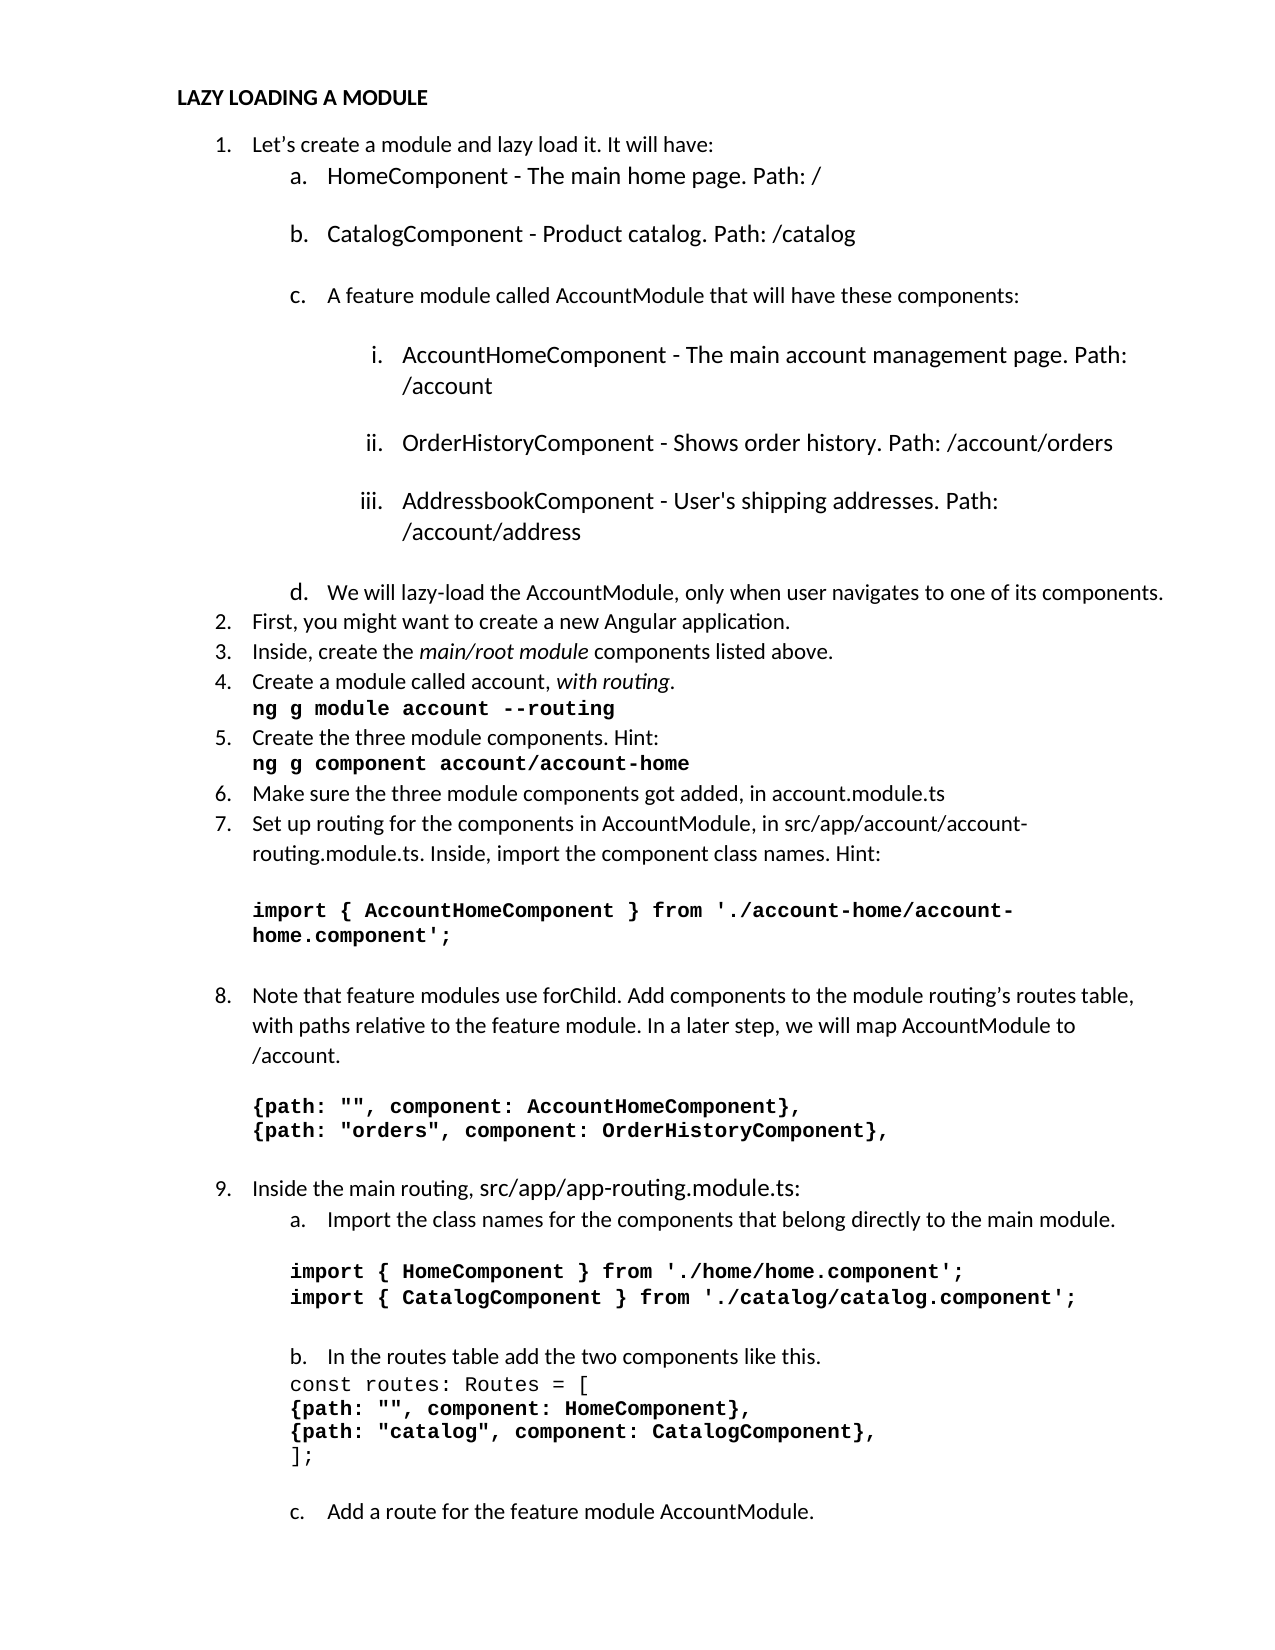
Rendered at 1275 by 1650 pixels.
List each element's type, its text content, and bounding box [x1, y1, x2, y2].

list import { CatalogComponent } from './catalog/catalog.component'; [252, 1287, 1169, 1310]
list Let’s create a module and lazy load it. It will have: [214, 130, 1169, 158]
list {path: "", component: AccountHomeComponent}, [252, 1095, 1169, 1119]
list First, you might want to create a new Angular application. [214, 607, 1169, 635]
list {path: "catalog", component: CatalogComponent}, [252, 1420, 1169, 1443]
list Make sure the three module components got added, in account.module.ts [214, 779, 1169, 807]
text LAZY LOADING A MODULE [177, 83, 1169, 111]
list {path: "", component: HomeComponent}, [252, 1396, 1169, 1420]
list import { AccountHomeComponent } from './account-home/account- home.component'; [252, 900, 1073, 949]
list ]; [252, 1443, 1169, 1467]
list ng g component account/account-home [252, 753, 1169, 777]
list Note that feature modules use forChild. Add components to the module routing’s routes table, with paths relative to the feature module. In a later step, we will map AccountModule to /account. [214, 981, 1169, 1069]
list CatalogComponent - Product catalog. Path: /catalog [289, 218, 1169, 249]
list We will lazy-load the AccountModule, only when user navigates to one of its components. [289, 577, 1169, 607]
list Create a module called account, with routing. [214, 667, 1169, 696]
list AddressbookComponent - User's shipping addresses. Path: /account/address [383, 485, 1169, 546]
list import { HomeComponent } from './home/home.component'; [252, 1261, 1169, 1285]
list Set up routing for the components in AccountModule, in src/app/account/account-routing.module.ts. Inside, import the component class names. Hint: [214, 809, 1169, 867]
list {path: "orders", component: OrderHistoryComponent}, [252, 1119, 1169, 1142]
list ng g module account --routing [252, 698, 1169, 721]
list HomeComponent - The main home page. Path: / [289, 160, 1169, 191]
list Add a route for the feature module AccountModule. [289, 1497, 1169, 1525]
list In the routes table add the two components like this. [289, 1342, 1169, 1370]
list A feature module called AccountModule that will have these components: [289, 279, 1169, 309]
list AccountHomeComponent - The main account management page. Path: /account [383, 339, 1169, 400]
list Inside the main routing, src/app/app-routing.module.ts: [214, 1172, 1169, 1203]
list const routes: Routes = [ [252, 1373, 1169, 1396]
list Create the three module components. Hint: [214, 723, 1169, 751]
list Import the class names for the components that belong directly to the main module. [289, 1205, 1169, 1233]
list OrderHistoryComponent - Shows order history. Path: /account/orders [383, 428, 1169, 458]
list Inside, create the main/root module components listed above. [214, 637, 1169, 665]
